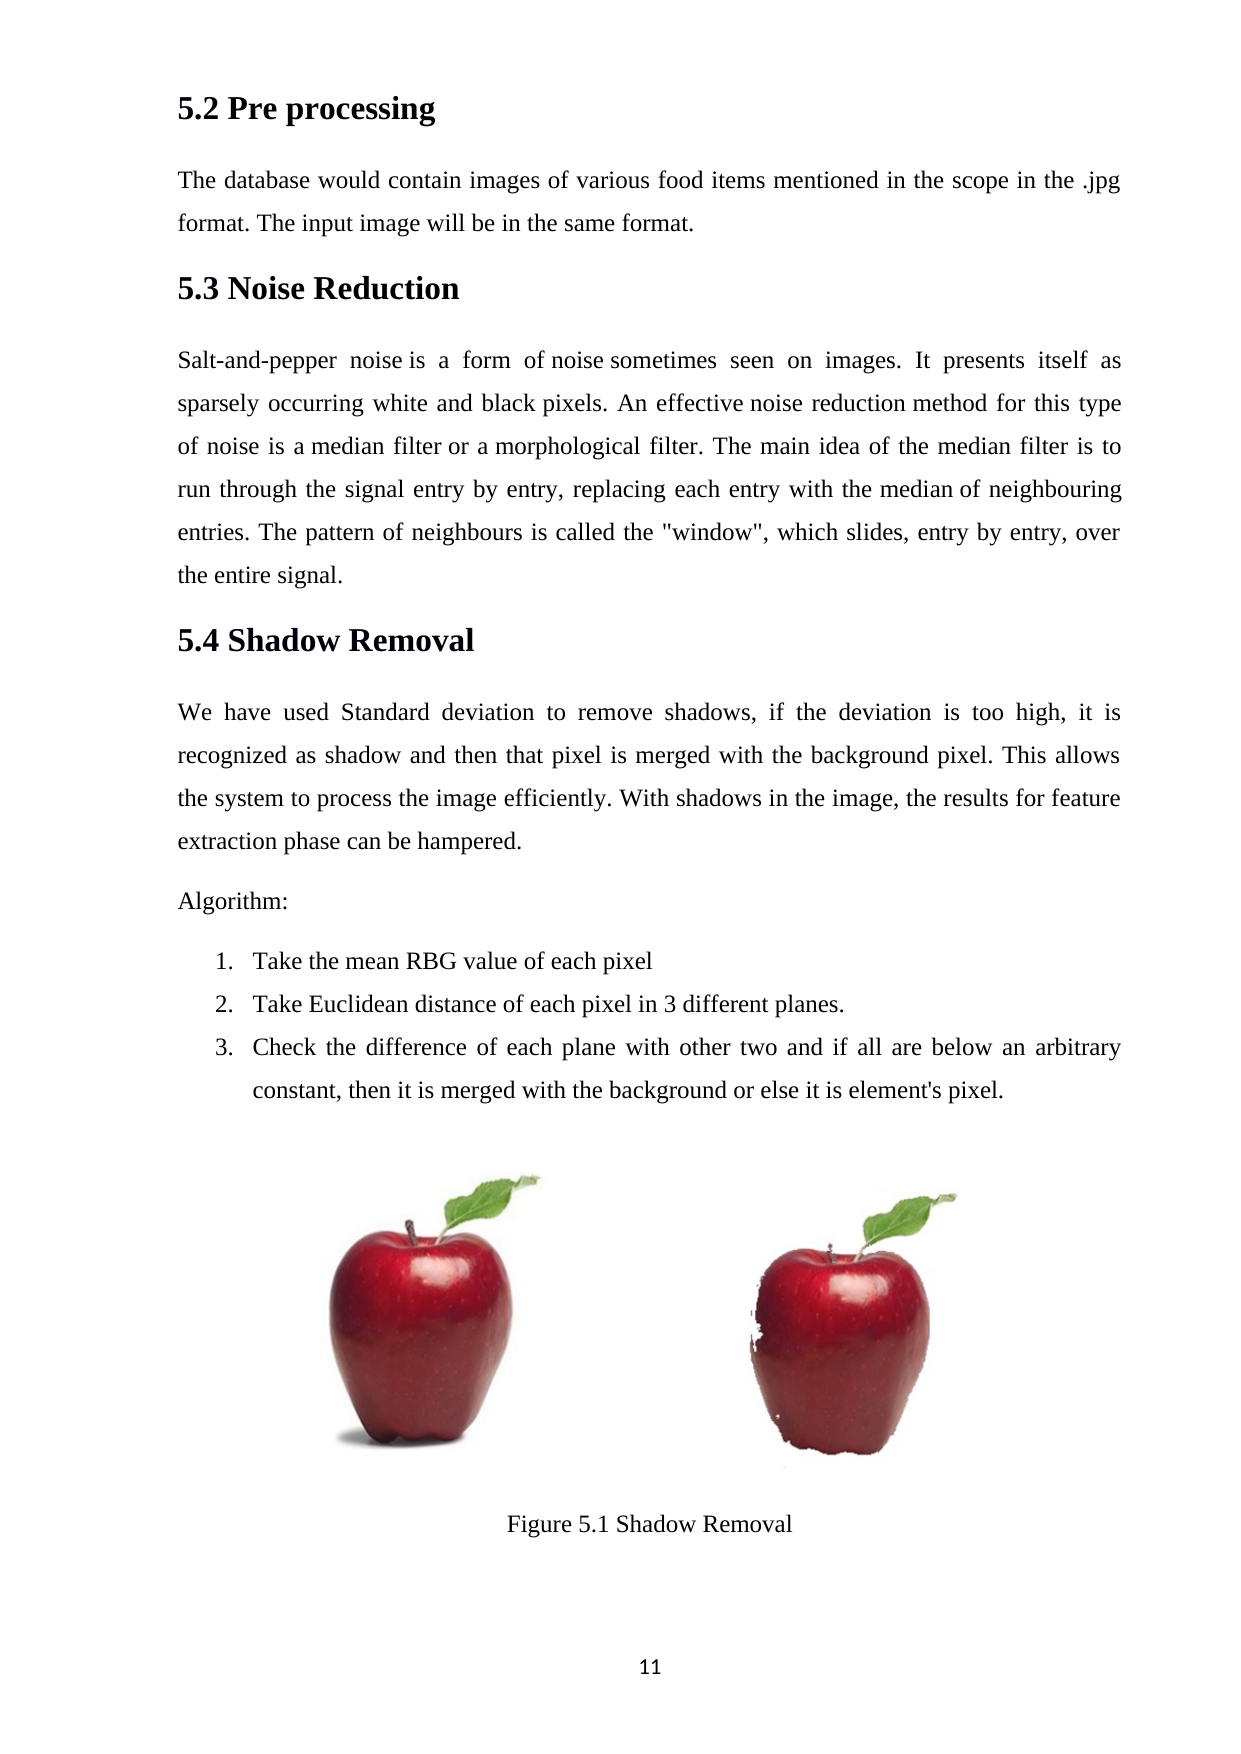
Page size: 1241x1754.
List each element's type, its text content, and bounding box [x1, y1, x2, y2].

text The database would contain images of various food items mentioned in the scope in the .jpg format. The input image will be in the same format. [177, 165, 1122, 237]
list Take the mean RBG value of each pixel [215, 946, 1122, 975]
text We have used Standard deviation to remove shadows, if the deviation is too high, it is recognized as shadow and then that pixel is merged with the background pixel. This allows the system to process the image efficiently. With shadows in the image, the results for feature extraction phase can be hampered. [177, 697, 1122, 855]
text Salt-and-pepper noise is a form of noise sometimes seen on images. It presents itself as sparsely occurring white and black pixels. An effective noise reduction method for this type of noise is a median filter or a morphological filter. The main idea of the median filter is to run through the signal entry by entry, replacing each entry with the median of neighbouring entries. The pattern of neighbours is called the "window", which slides, entry by entry, over the entire signal. [177, 345, 1122, 388]
list Check the difference of each plane with other two and if all are below an arbitrary constant, then it is merged with the background or else it is element's pixel. [215, 1032, 1122, 1104]
text Salt-and-pepper noise is a form of noise sometimes seen on images. It presents itself as sparsely occurring white and black pixels. An effective noise reduction method for this type of noise is a median filter or a morphological filter. The main idea of the median filter is to run through the signal entry by entry, replacing each entry with the median of neighbouring entries. The pattern of neighbours is called the "window", which slides, entry by entry, over the entire signal. [177, 417, 1122, 518]
list Take Euclidean distance of each pixel in 3 different planes. [215, 989, 1122, 1018]
text 5.3 Noise Reduction [177, 268, 1122, 307]
picture [301, 1139, 998, 1479]
text Algorithm: [177, 886, 1122, 915]
text Salt-and-pepper noise is a form of noise sometimes seen on images. It presents itself as sparsely occurring white and black pixels. An effective noise reduction method for this type of noise is a median filter or a morphological filter. The main idea of the median filter is to run through the signal entry by entry, replacing each entry with the median of neighbouring entries. The pattern of neighbours is called the "window", which slides, entry by entry, over the entire signal. [177, 546, 1122, 589]
text 5.2 Pre processing [177, 89, 1122, 127]
text Figure 5.1 Shadow Removal [177, 1509, 1122, 1538]
text 5.4 Shadow Removal [177, 620, 1122, 659]
